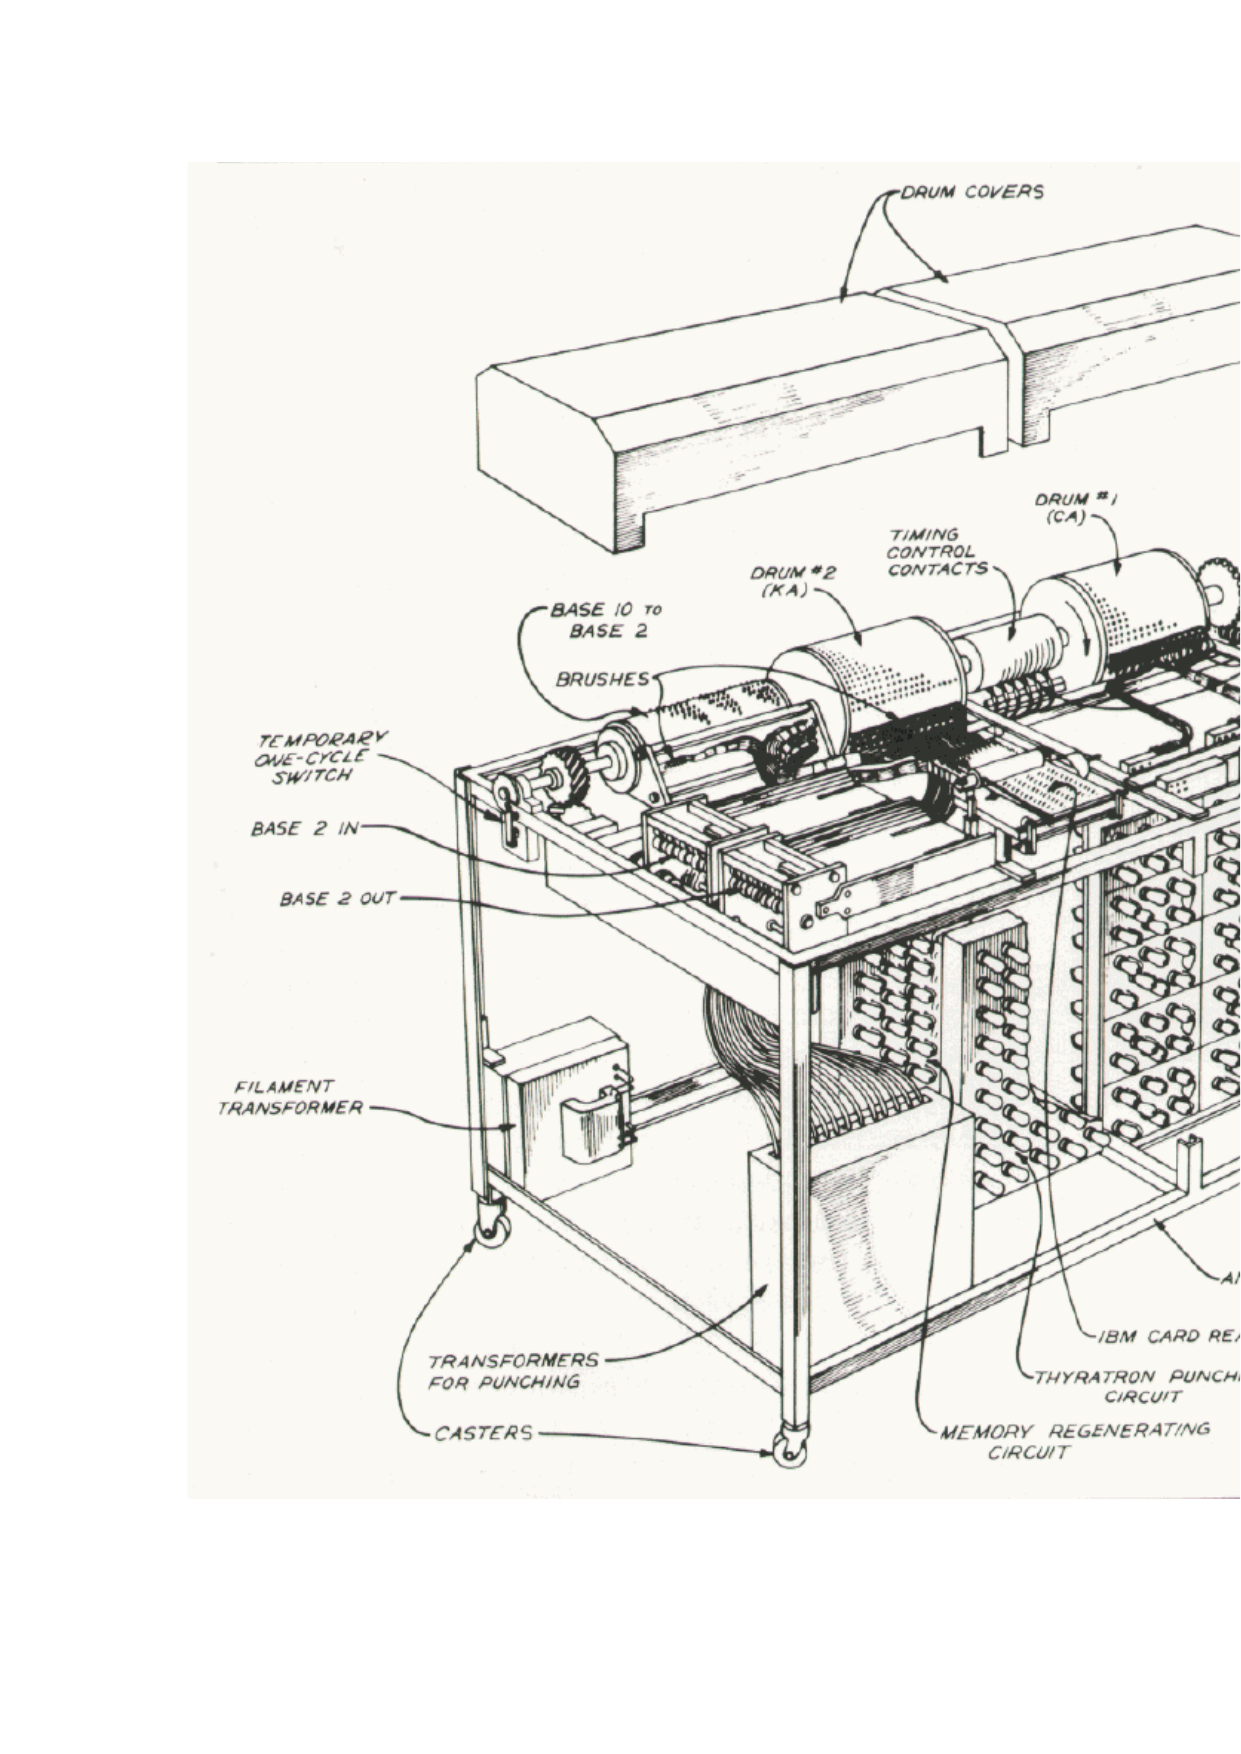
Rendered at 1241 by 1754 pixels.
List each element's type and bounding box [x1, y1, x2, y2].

picture [187, 162, 1241, 1499]
